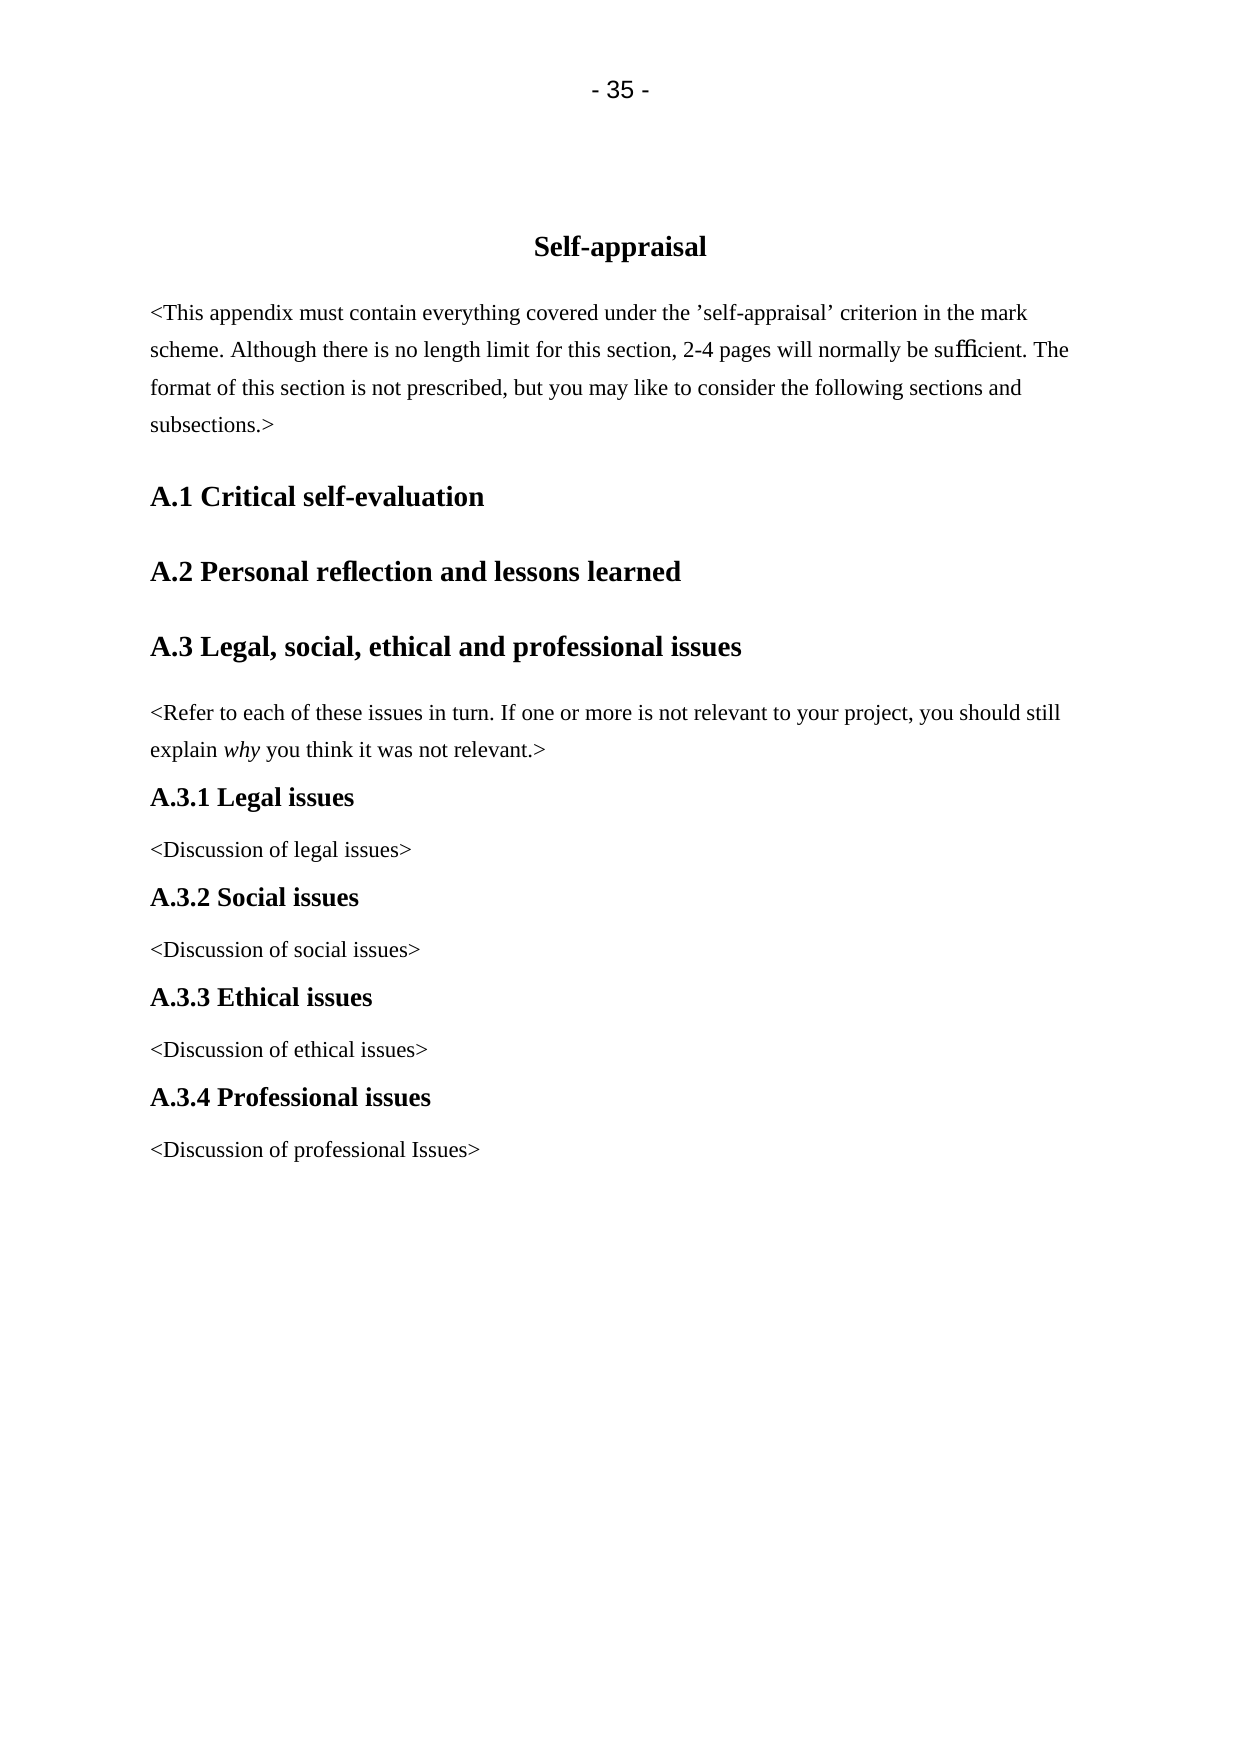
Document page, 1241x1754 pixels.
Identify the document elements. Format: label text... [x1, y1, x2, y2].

text <This appendix must contain everything covered under the ’self-appraisal’ criterion in the mark scheme. Although there is no length limit for this section, 2-4 pages will normally be suﬃcient. The format of this section is not prescribed, but you may like to consider the following sections and subsections.> [150, 287, 1090, 437]
subtitle A.3 Legal, social, ethical and professional issues [150, 625, 1090, 662]
subtitle A.3.2 Social issues [150, 875, 1090, 912]
subtitle <Discussion of ethical issues> [150, 1025, 1090, 1062]
subtitle A.3.4 Professional issues [150, 1075, 1090, 1112]
subtitle A.3.1 Legal issues [150, 775, 1090, 812]
subtitle Self-appraisal [150, 225, 1090, 262]
subtitle A.2 Personal reﬂection and lessons learned [150, 550, 1090, 587]
subtitle A.3.3 Ethical issues [150, 975, 1090, 1012]
text <Discussion of professional Issues> [150, 1125, 1090, 1162]
text <Refer to each of these issues in turn. If one or more is not relevant to your project, you should still explain why you think it was not relevant.> [150, 687, 1090, 762]
subtitle A.1 Critical self-evaluation [150, 475, 1090, 512]
subtitle <Discussion of social issues> [150, 925, 1090, 962]
text <Discussion of legal issues> [150, 825, 1090, 862]
